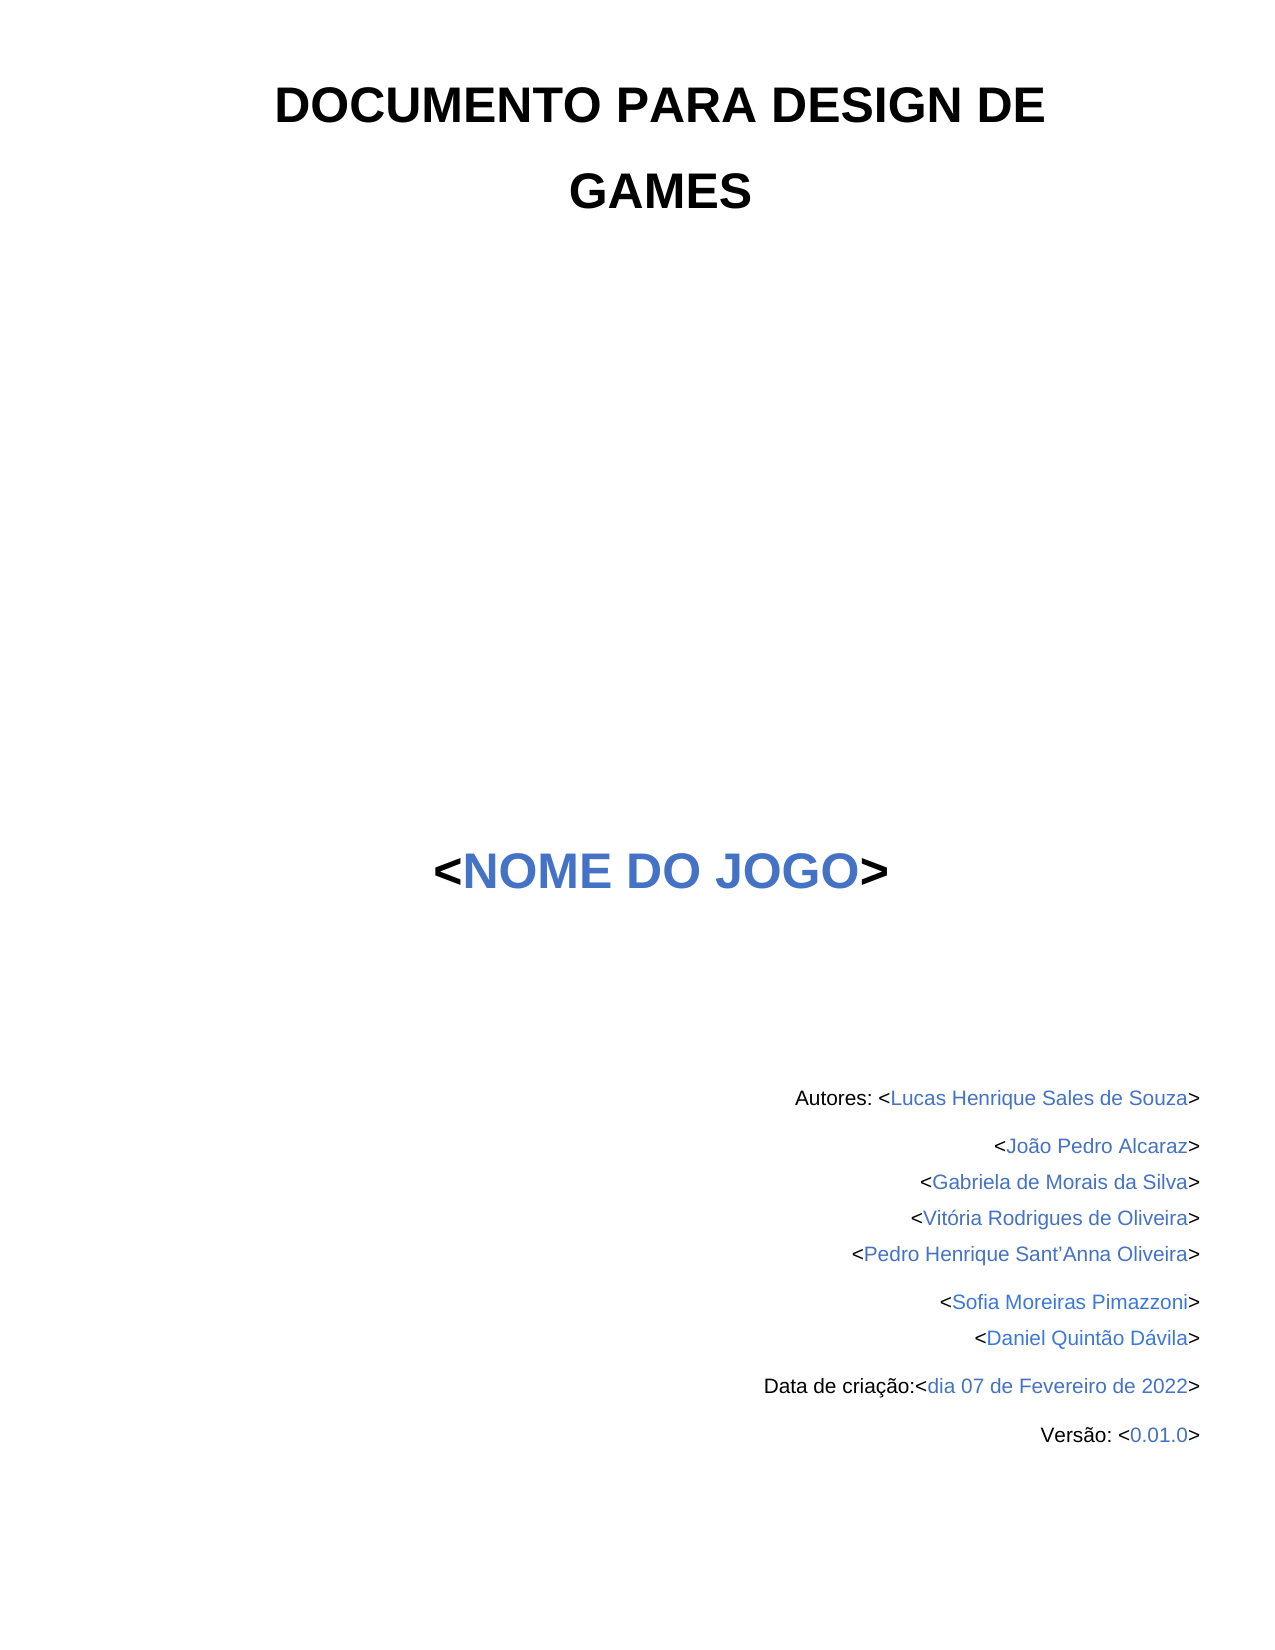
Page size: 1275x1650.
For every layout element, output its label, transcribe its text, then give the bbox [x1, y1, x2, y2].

text <Sofia Moreiras Pimazzoni> <Daniel Quintão Dávila> [272, 1290, 1200, 1350]
text <NOME DO JOGO> [122, 841, 1200, 899]
text DOCUMENTO PARA DESIGN DE GAMES [196, 75, 1125, 219]
text Data de criação:<dia 07 de Fevereiro de 2022> [272, 1374, 1200, 1398]
text <João Pedro Alcaraz> <Gabriela de Morais da Silva> <Vitória Rodrigues de Oliveira> <Pedro Henrique Sant’Anna Oliveira> [272, 1134, 1200, 1266]
text Versão: <0.01.0> [272, 1423, 1200, 1447]
text Autores: <Lucas Henrique Sales de Souza> [272, 1085, 1200, 1109]
